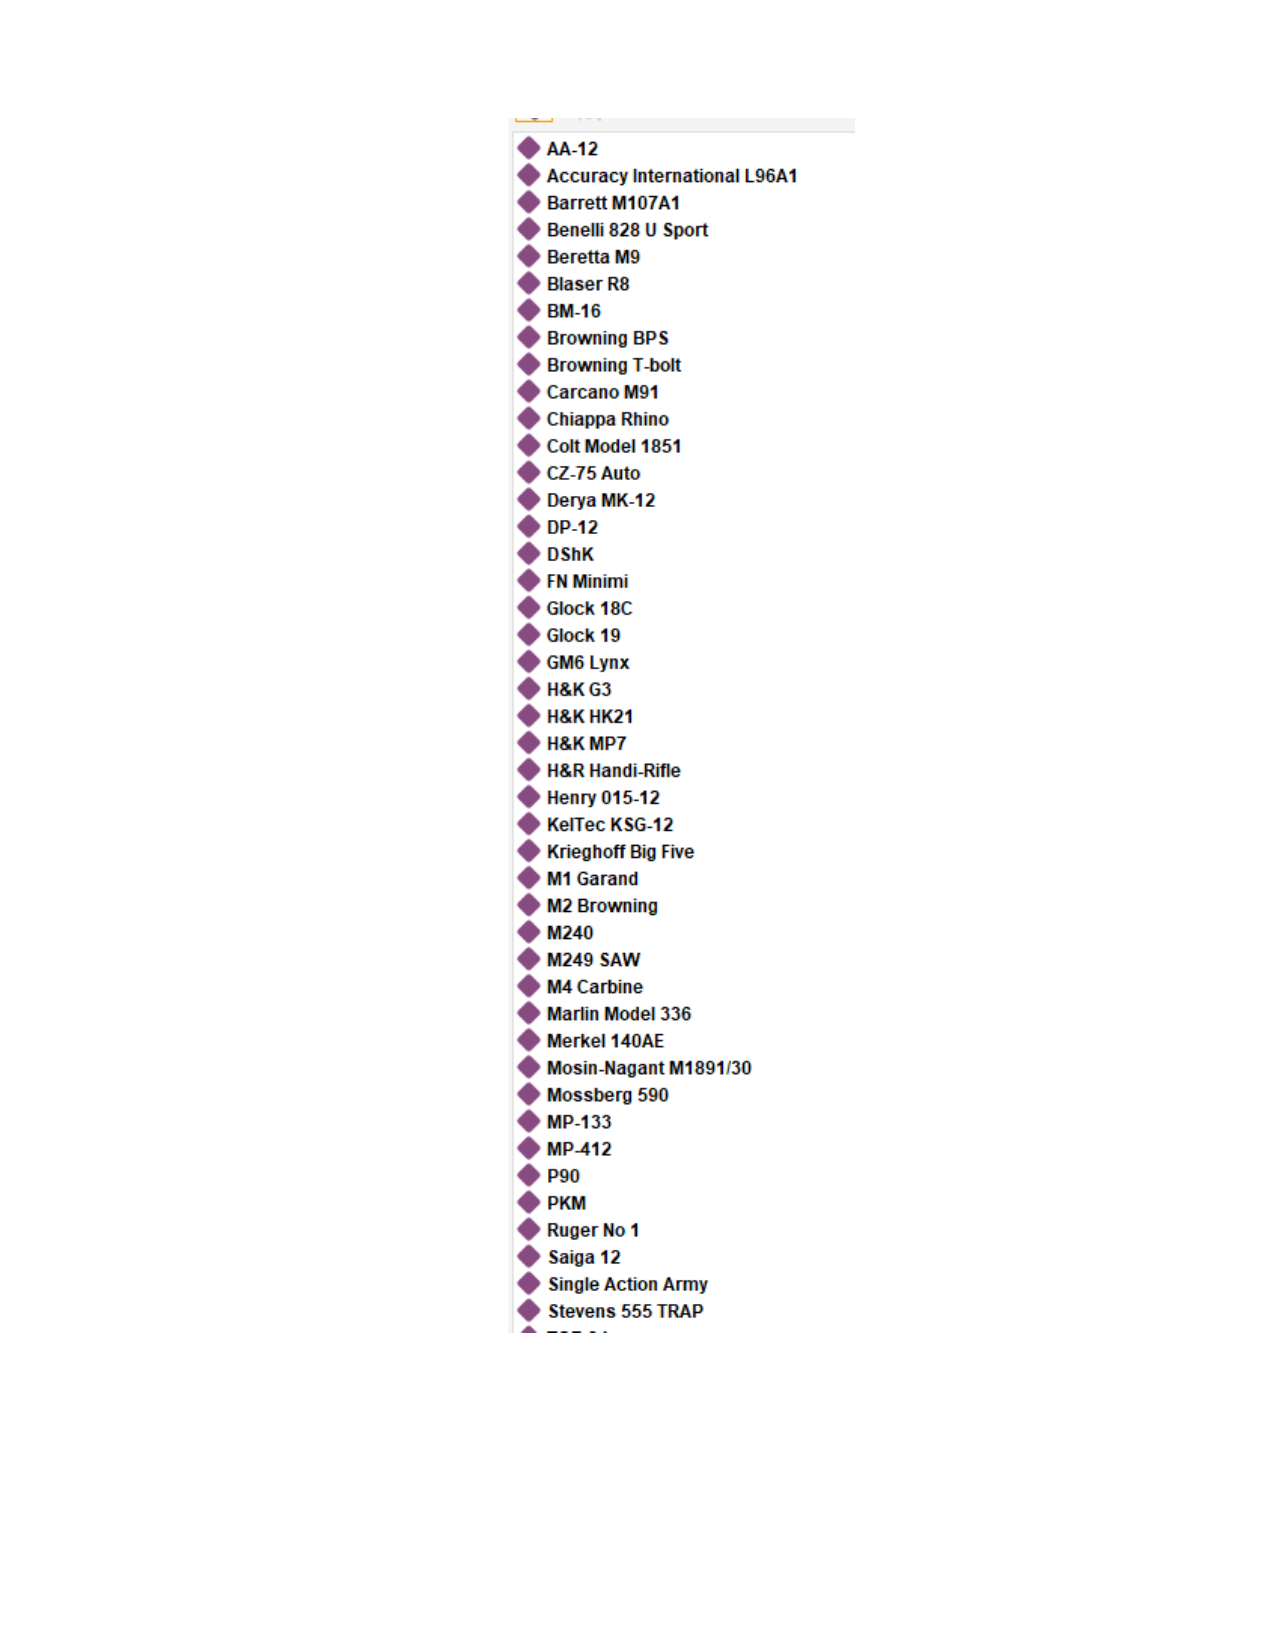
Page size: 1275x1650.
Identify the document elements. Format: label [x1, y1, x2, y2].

picture [508, 118, 856, 1333]
